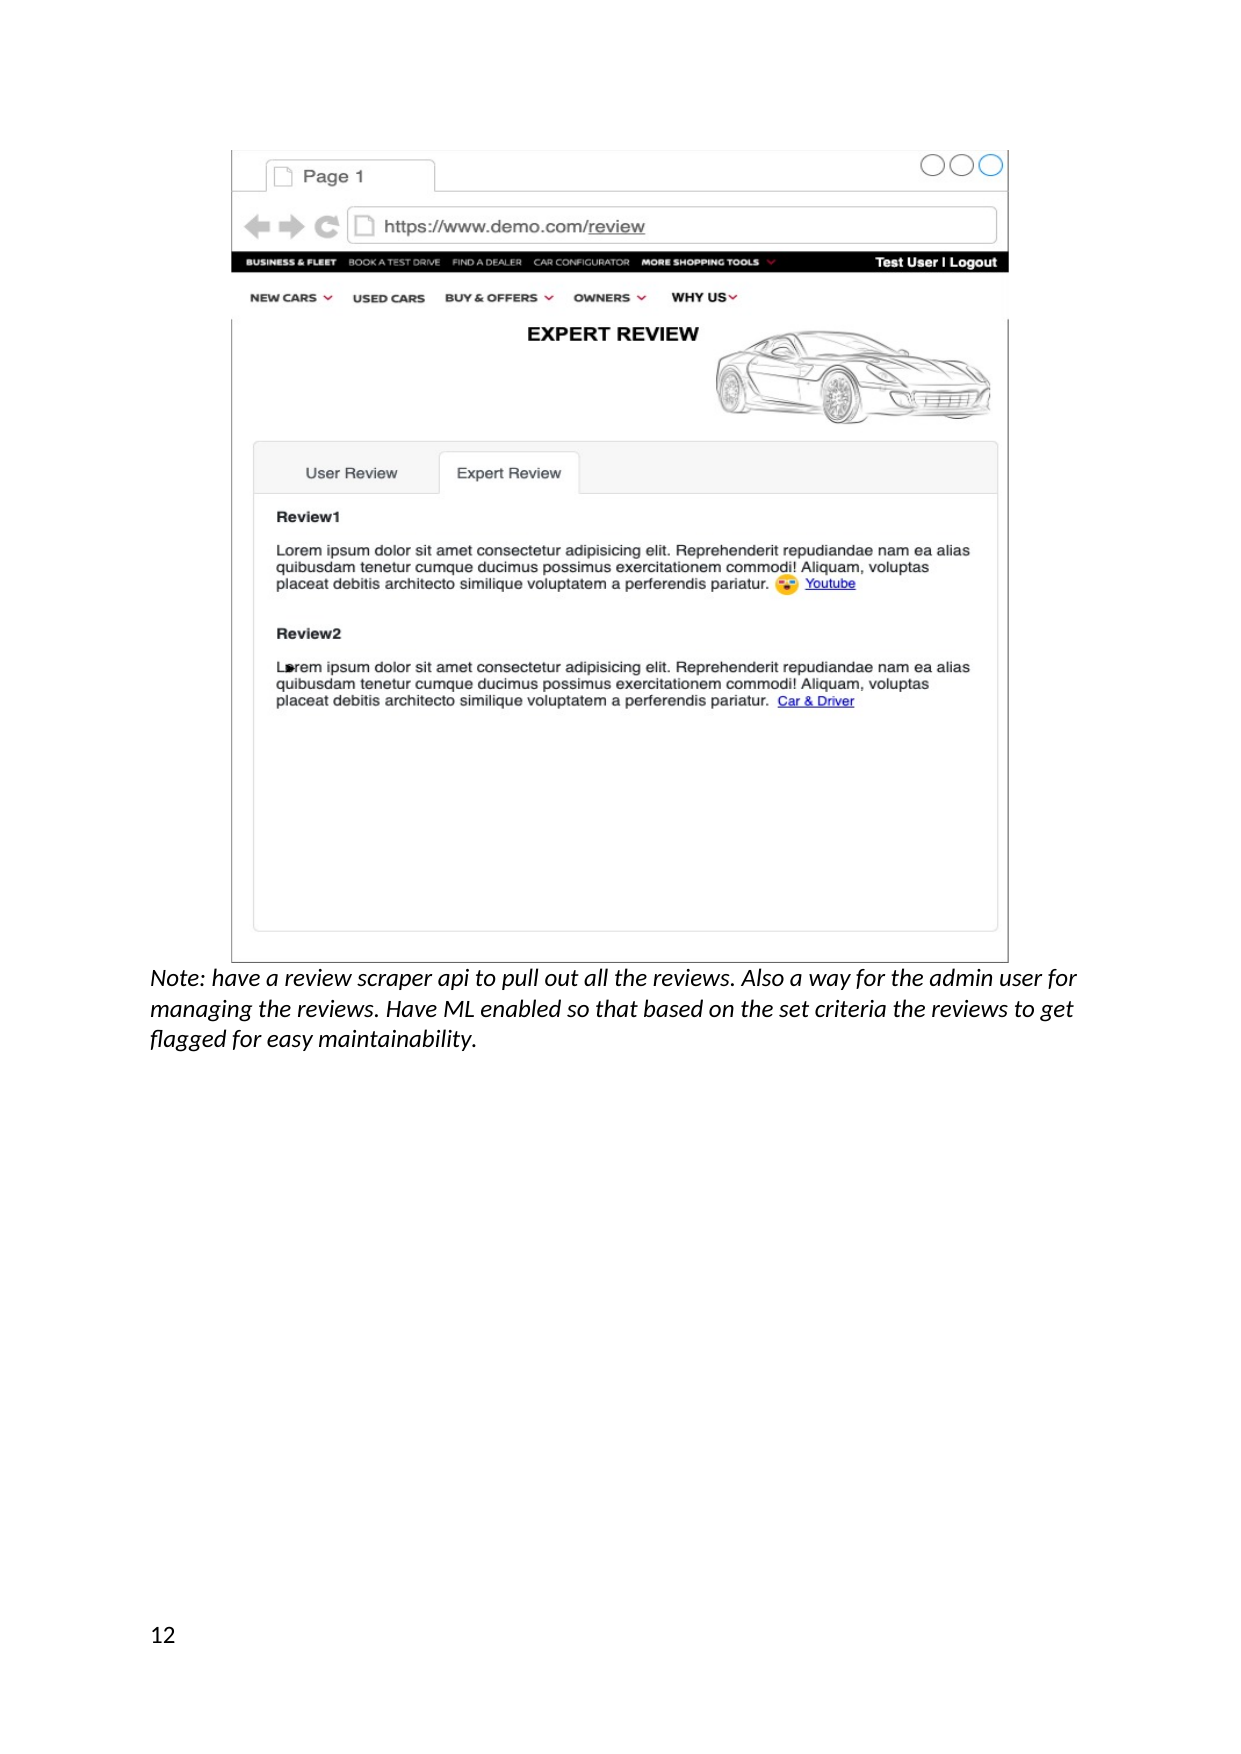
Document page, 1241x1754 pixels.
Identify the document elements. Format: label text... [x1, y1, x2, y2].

text Note: have a review scraper api to pull out all the reviews. Also a way for the admin user for managing the reviews. Have ML enabled so that based on the set criteria the reviews to get flagged for easy maintainability. [150, 962, 1090, 1054]
picture [231, 150, 1010, 963]
